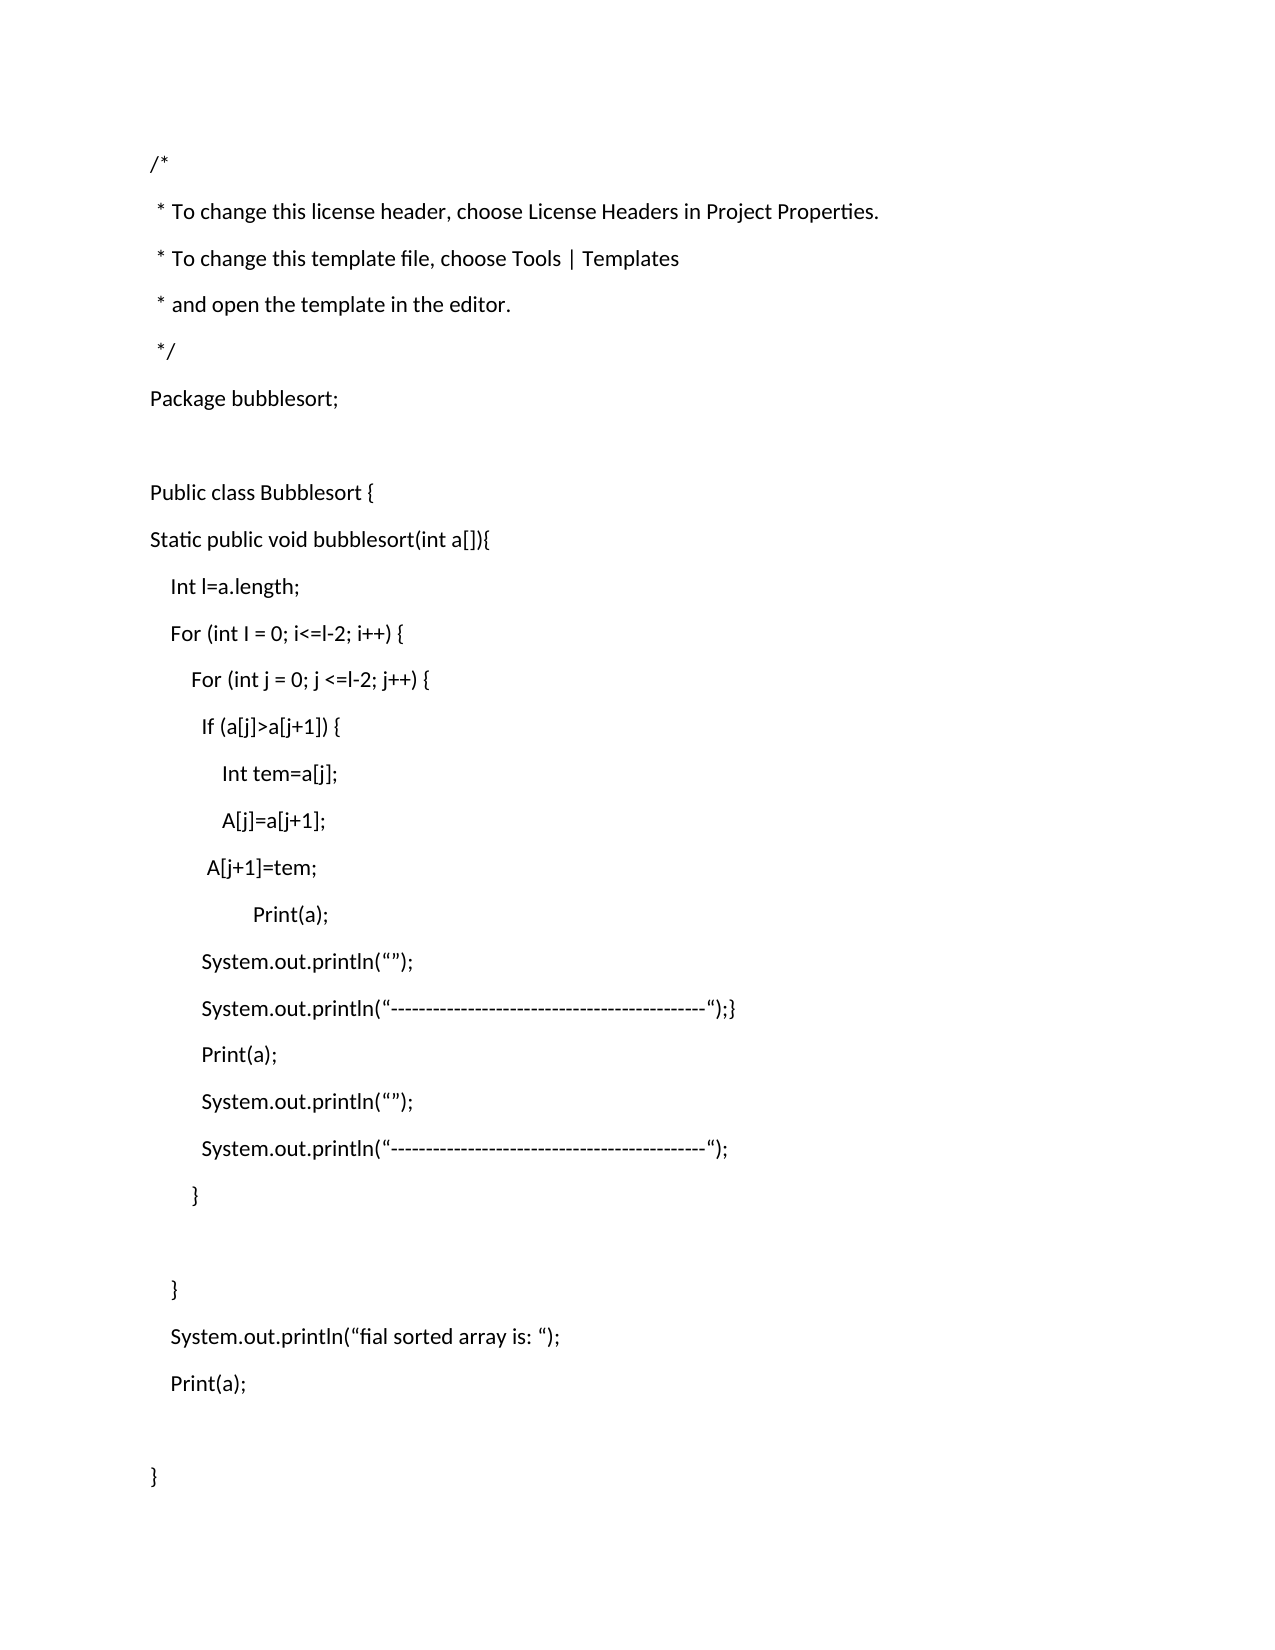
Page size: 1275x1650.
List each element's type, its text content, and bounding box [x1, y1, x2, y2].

text } [150, 1181, 1125, 1209]
text * and open the template in the editor. [150, 291, 1125, 319]
text } [150, 1275, 1125, 1303]
text Static public void bubblesort(int a[]){ [150, 525, 1125, 553]
text A[j]=a[j+1]; [150, 806, 1125, 834]
text Print(a); [150, 1369, 1125, 1397]
text Print(a); [150, 900, 1125, 928]
text If (a[j]>a[j+1]) { [150, 712, 1125, 741]
text Int tem=a[j]; [150, 759, 1125, 787]
text */ [150, 337, 1125, 366]
text * To change this template file, choose Tools | Templates [150, 244, 1125, 272]
text System.out.println(“”); [150, 947, 1125, 975]
text System.out.println(“”); [150, 1087, 1125, 1116]
text * To change this license header, choose License Headers in Project Properties. [150, 197, 1125, 225]
text Package bubblesort; [150, 384, 1125, 412]
text Int l=a.length; [150, 572, 1125, 600]
text System.out.println(“---------------------------------------------“); [150, 1134, 1125, 1162]
text System.out.println(“---------------------------------------------“);} [150, 994, 1125, 1022]
text } [150, 1462, 1125, 1491]
text For (int I = 0; i<=l-2; i++) { [150, 619, 1125, 647]
text Print(a); [150, 1041, 1125, 1069]
text Public class Bubblesort { [150, 478, 1125, 506]
text /* [150, 150, 1125, 178]
text A[j+1]=tem; [150, 853, 1125, 881]
text System.out.println(“fial sorted array is: “); [150, 1322, 1125, 1350]
text For (int j = 0; j <=l-2; j++) { [150, 666, 1125, 694]
